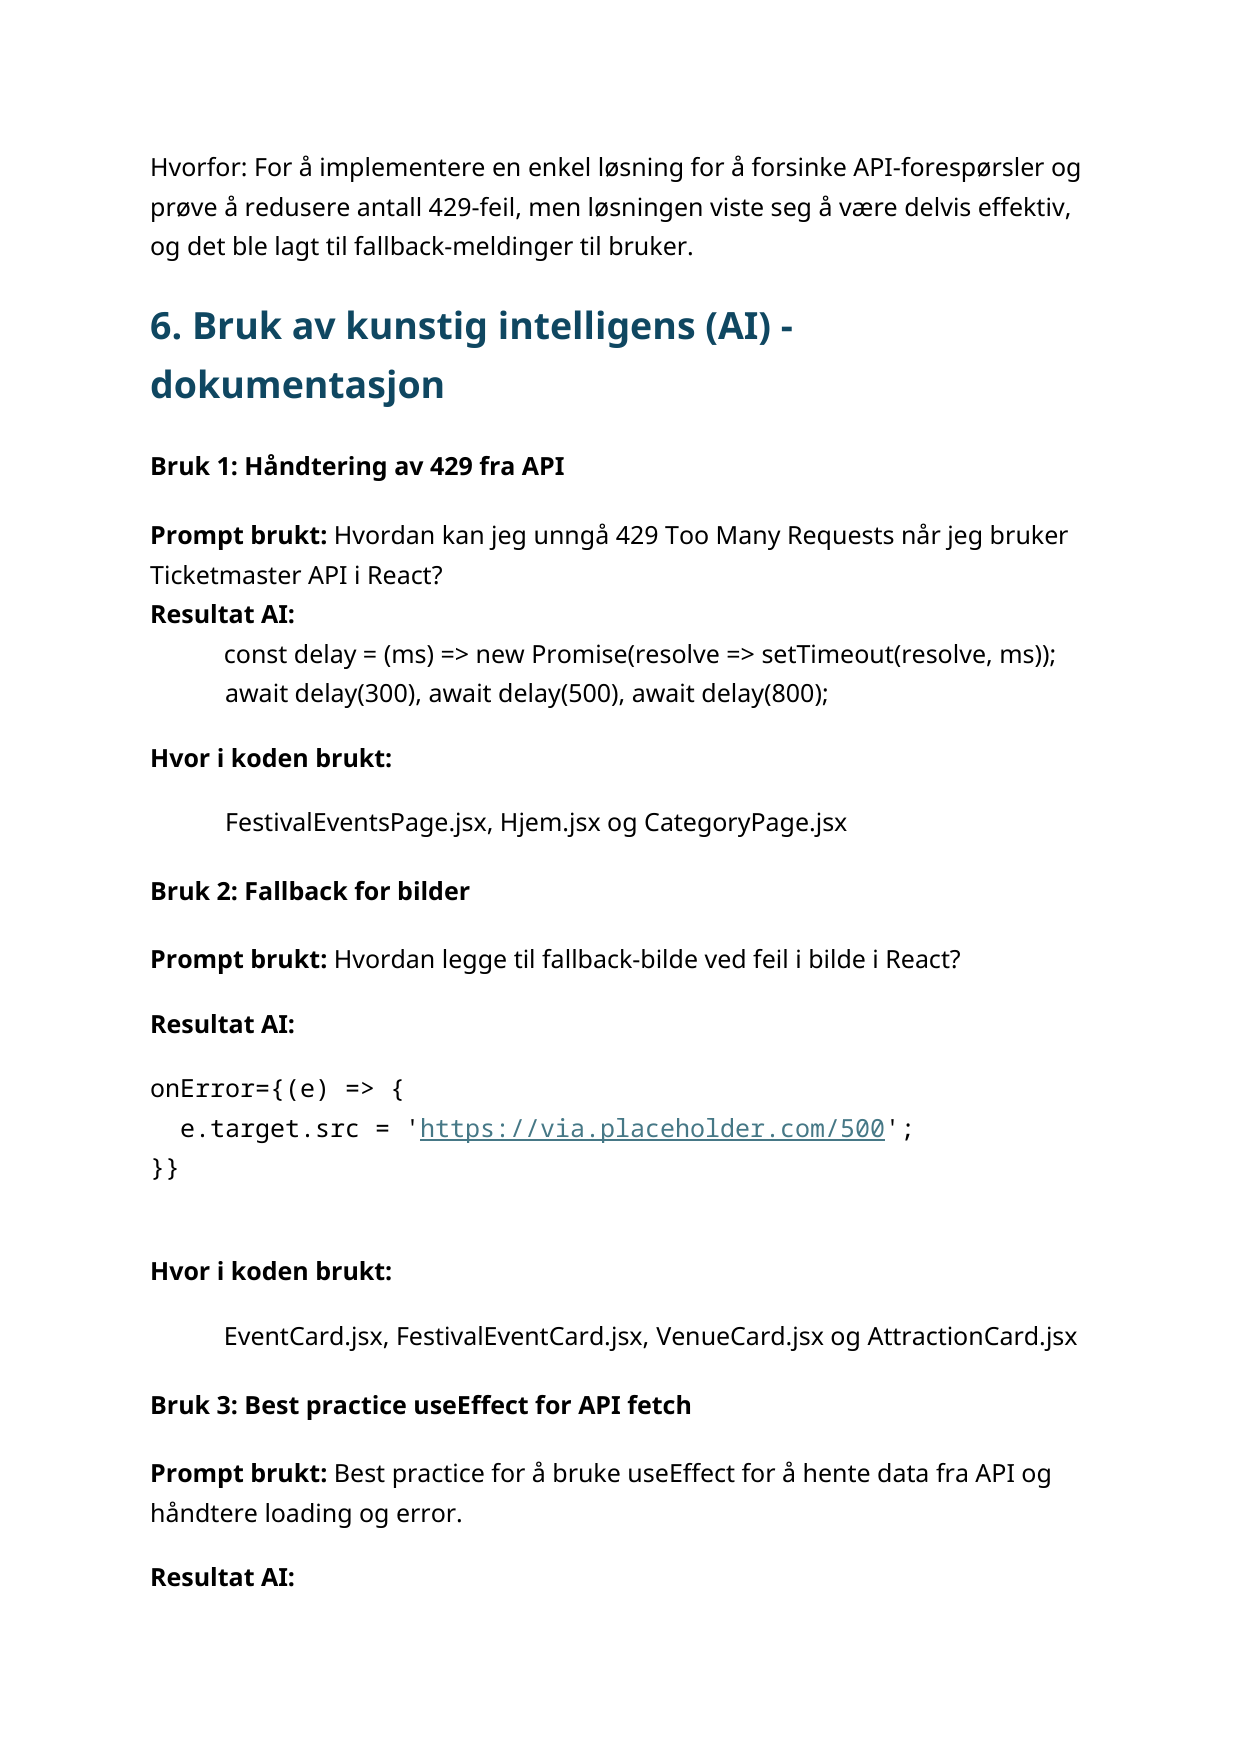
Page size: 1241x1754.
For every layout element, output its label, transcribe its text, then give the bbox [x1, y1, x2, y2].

text Resultat AI: [150, 1560, 1090, 1594]
subtitle 6. Bruk av kunstig intelligens (AI) - dokumentasjon [150, 299, 1090, 410]
text onError={(e) => { e.target.src = 'https://via.placeholder.com/500'; }} [150, 1071, 1090, 1224]
list await delay(300), await delay(500), await delay(800); [225, 676, 1090, 710]
text Resultat AI: [150, 1007, 1090, 1041]
subtitle Bruk 2: Fallback for bilder [150, 873, 1090, 907]
text const delay = (ms) => new Promise(resolve => setTimeout(resolve, ms)); [224, 636, 1090, 670]
text Prompt brukt: Hvordan legge til fallback-bilde ved feil i bilde i React? [150, 942, 1090, 976]
text Prompt brukt: Hvordan kan jeg unngå 429 Too Many Requests når jeg bruker Ticketmaster API i React? [150, 518, 1090, 591]
text Resultat AI: [150, 597, 1090, 631]
subtitle Bruk 1: Håndtering av 429 fra API [150, 449, 1090, 483]
text Hvor i koden brukt: [150, 740, 1090, 774]
text Hvorfor: For å implementere en enkel løsning for å forsinke API-forespørsler og prøve å redusere antall 429-feil, men løsningen viste seg å være delvis effektiv, og det ble lagt til fallback-meldinger til bruker. [150, 150, 1090, 263]
text Hvor i koden brukt: [150, 1254, 1090, 1288]
text Prompt brukt: Best practice for å bruke useEffect for å hente data fra API og håndtere loading og error. [150, 1456, 1090, 1529]
text FestivalEventsPage.jsx, Hjem.jsx og CategoryPage.jsx [225, 805, 1090, 839]
subtitle Bruk 3: Best practice useEffect for API fetch [150, 1387, 1090, 1421]
text EventCard.jsx, FestivalEventCard.jsx, VenueCard.jsx og AttractionCard.jsx [224, 1318, 1090, 1353]
